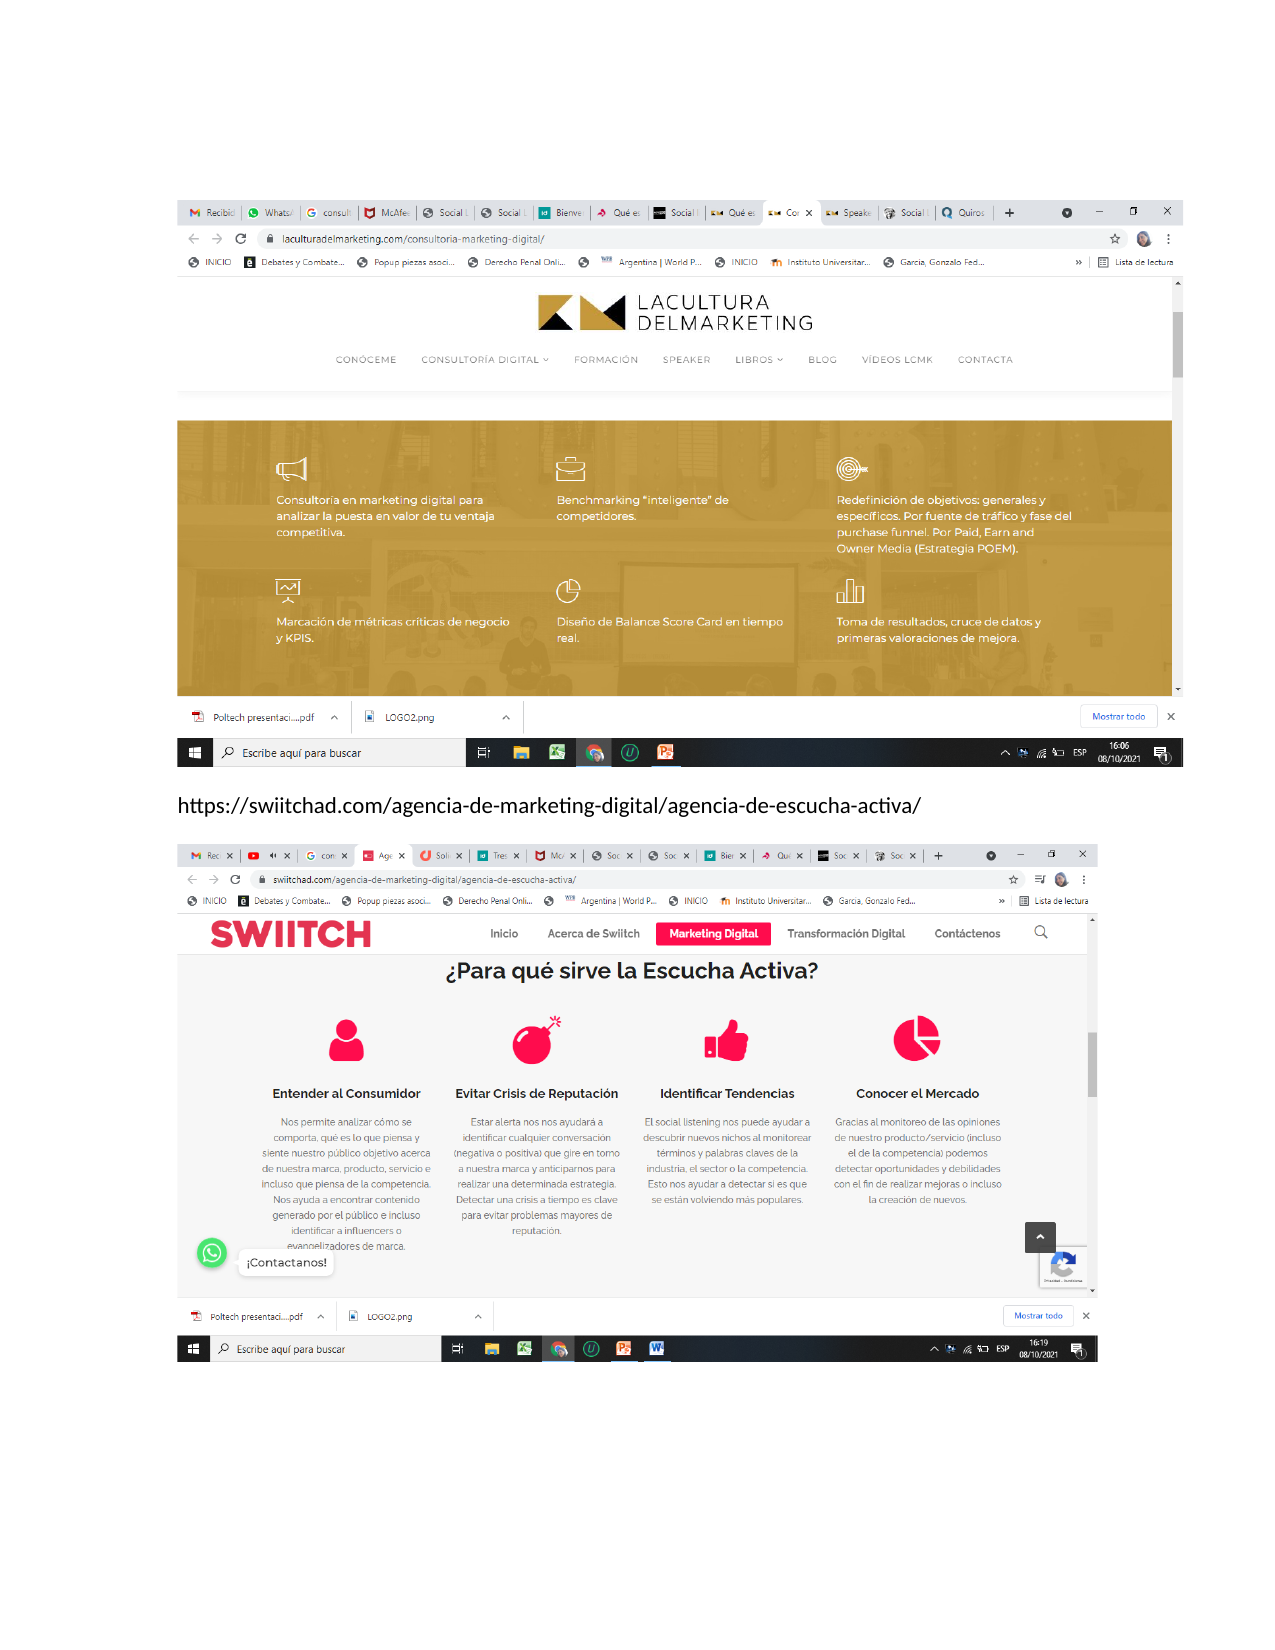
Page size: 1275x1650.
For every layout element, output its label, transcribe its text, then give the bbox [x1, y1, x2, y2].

picture [177, 844, 1098, 1362]
text https://swiitchad.com/agencia-de-marketing-digital/agencia-de-escucha-activa/ [177, 791, 1098, 819]
picture [177, 200, 1184, 767]
